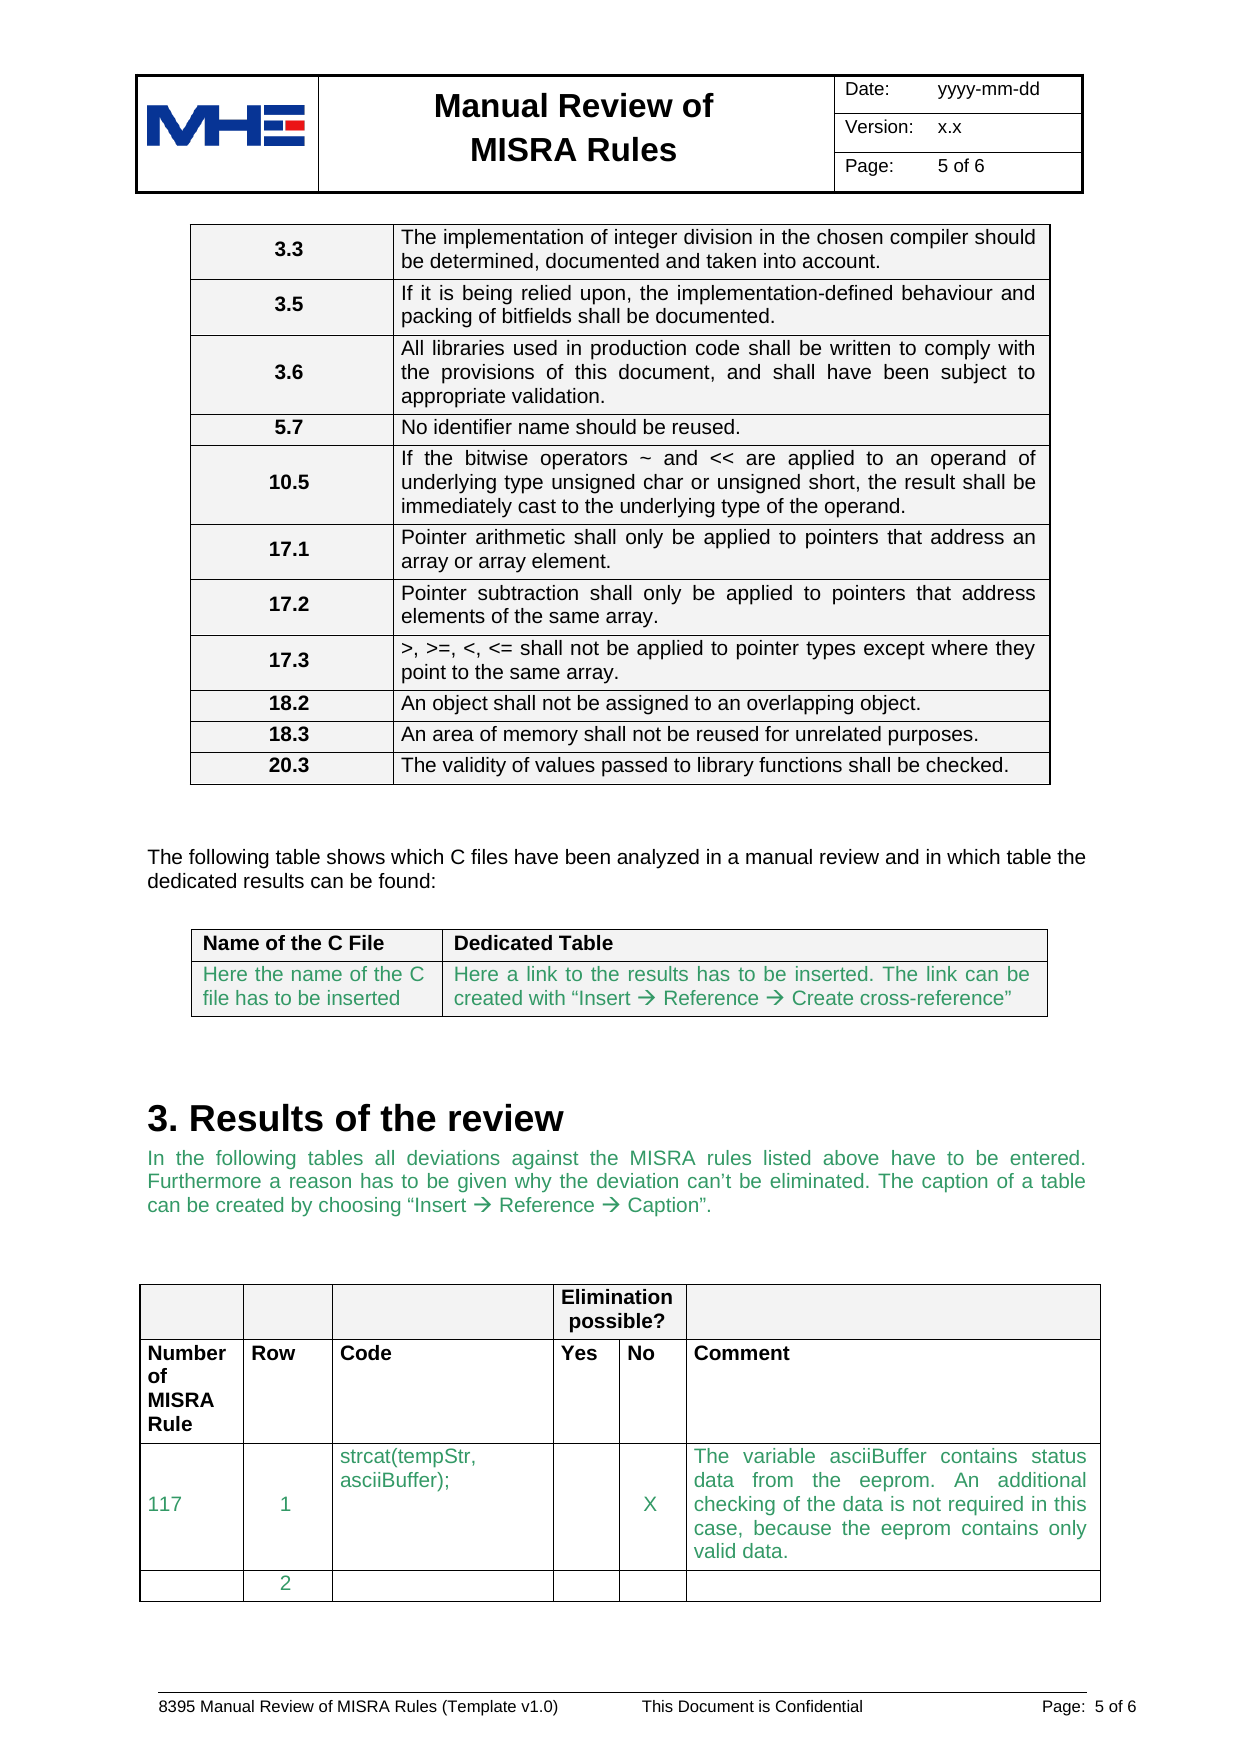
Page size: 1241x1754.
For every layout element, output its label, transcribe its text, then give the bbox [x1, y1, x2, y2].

table_cell An area of memory shall not be reused for unrelated purposes. [394, 722, 1049, 752]
table_header [244, 1285, 332, 1339]
table_cell 1 [244, 1444, 332, 1569]
table_header Dedicated Table [443, 930, 1047, 961]
table_cell Comment [687, 1340, 1100, 1442]
table_cell Pointer arithmetic shall only be applied to pointers that address an array or array element. [394, 525, 1049, 579]
table_cell 2 [244, 1571, 332, 1601]
table_cell 117 [141, 1444, 243, 1569]
table_header Name of the C File [192, 930, 442, 961]
table_cell X [620, 1444, 686, 1569]
table_cell No identifier name should be reused. [394, 415, 1049, 445]
table_header [141, 1285, 243, 1339]
table_cell [687, 1571, 1100, 1601]
table_cell [620, 1571, 686, 1601]
table_cell 17.3 [191, 636, 393, 690]
table_cell Here a link to the results has to be inserted. The link can be created with “Insert Reference Create cross-reference” [443, 962, 1047, 1016]
table_header Elimination possible? [554, 1285, 686, 1339]
table_cell 3.3 [191, 225, 393, 279]
table_cell strcat(tempStr, asciiBuffer); [333, 1444, 553, 1569]
table_cell [554, 1444, 619, 1569]
table_cell 17.1 [191, 525, 393, 579]
table_cell [141, 1571, 243, 1601]
table_cell Yes [554, 1340, 619, 1442]
table_cell Code [333, 1340, 553, 1442]
table_cell 18.2 [191, 691, 393, 721]
table_cell >, >=, <, <= shall not be applied to pointer types except where they point to the same array. [394, 636, 1049, 690]
table_header [687, 1285, 1100, 1339]
text In the following tables all deviations against the MISRA rules listed above have to be entered. Furthermore a reason has to be given why the deviation can’t be eliminated. The caption of a table can be created by choosing “Insert Reference Caption”. [147, 1145, 1087, 1217]
table_cell The variable asciiBuffer contains status data from the eeprom. An additional checking of the data is not required in this case, because the eeprom contains only valid data. [687, 1444, 1100, 1569]
table_cell 18.3 [191, 722, 393, 752]
table_header [333, 1285, 553, 1339]
table_cell 10.5 [191, 446, 393, 524]
table_cell Here the name of the C file has to be inserted [192, 962, 442, 1016]
table_cell Number of MISRA Rule [141, 1340, 243, 1442]
subtitle Results of the review [147, 1096, 1093, 1139]
table_cell No [620, 1340, 686, 1442]
table_cell 5.7 [191, 415, 393, 445]
table_cell An object shall not be assigned to an overlapping object. [394, 691, 1049, 721]
picture [147, 105, 307, 150]
table_cell 3.5 [191, 280, 393, 334]
table_cell All libraries used in production code shall be written to comply with the provisions of this document, and shall have been subject to appropriate validation. [394, 336, 1049, 414]
table_cell 20.3 [191, 753, 393, 783]
table_cell Row [244, 1340, 332, 1442]
table_cell [554, 1571, 619, 1601]
table_cell If it is being relied upon, the implementation-defined behaviour and packing of bitfields shall be documented. [394, 280, 1049, 334]
table_cell 3.6 [191, 336, 393, 414]
table_cell The validity of values passed to library functions shall be checked. [394, 753, 1049, 783]
table_cell Pointer subtraction shall only be applied to pointers that address elements of the same array. [394, 580, 1049, 634]
table_cell The implementation of integer division in the chosen compiler should be determined, documented and taken into account. [394, 225, 1049, 279]
table_cell 17.2 [191, 580, 393, 634]
table_cell If the bitwise operators ~ and << are applied to an operand of underlying type unsigned char or unsigned short, the result shall be immediately cast to the underlying type of the operand. [394, 446, 1049, 524]
text The following table shows which C files have been analyzed in a manual review and in which table the dedicated results can be found: [147, 845, 1087, 893]
table_cell [333, 1571, 553, 1601]
